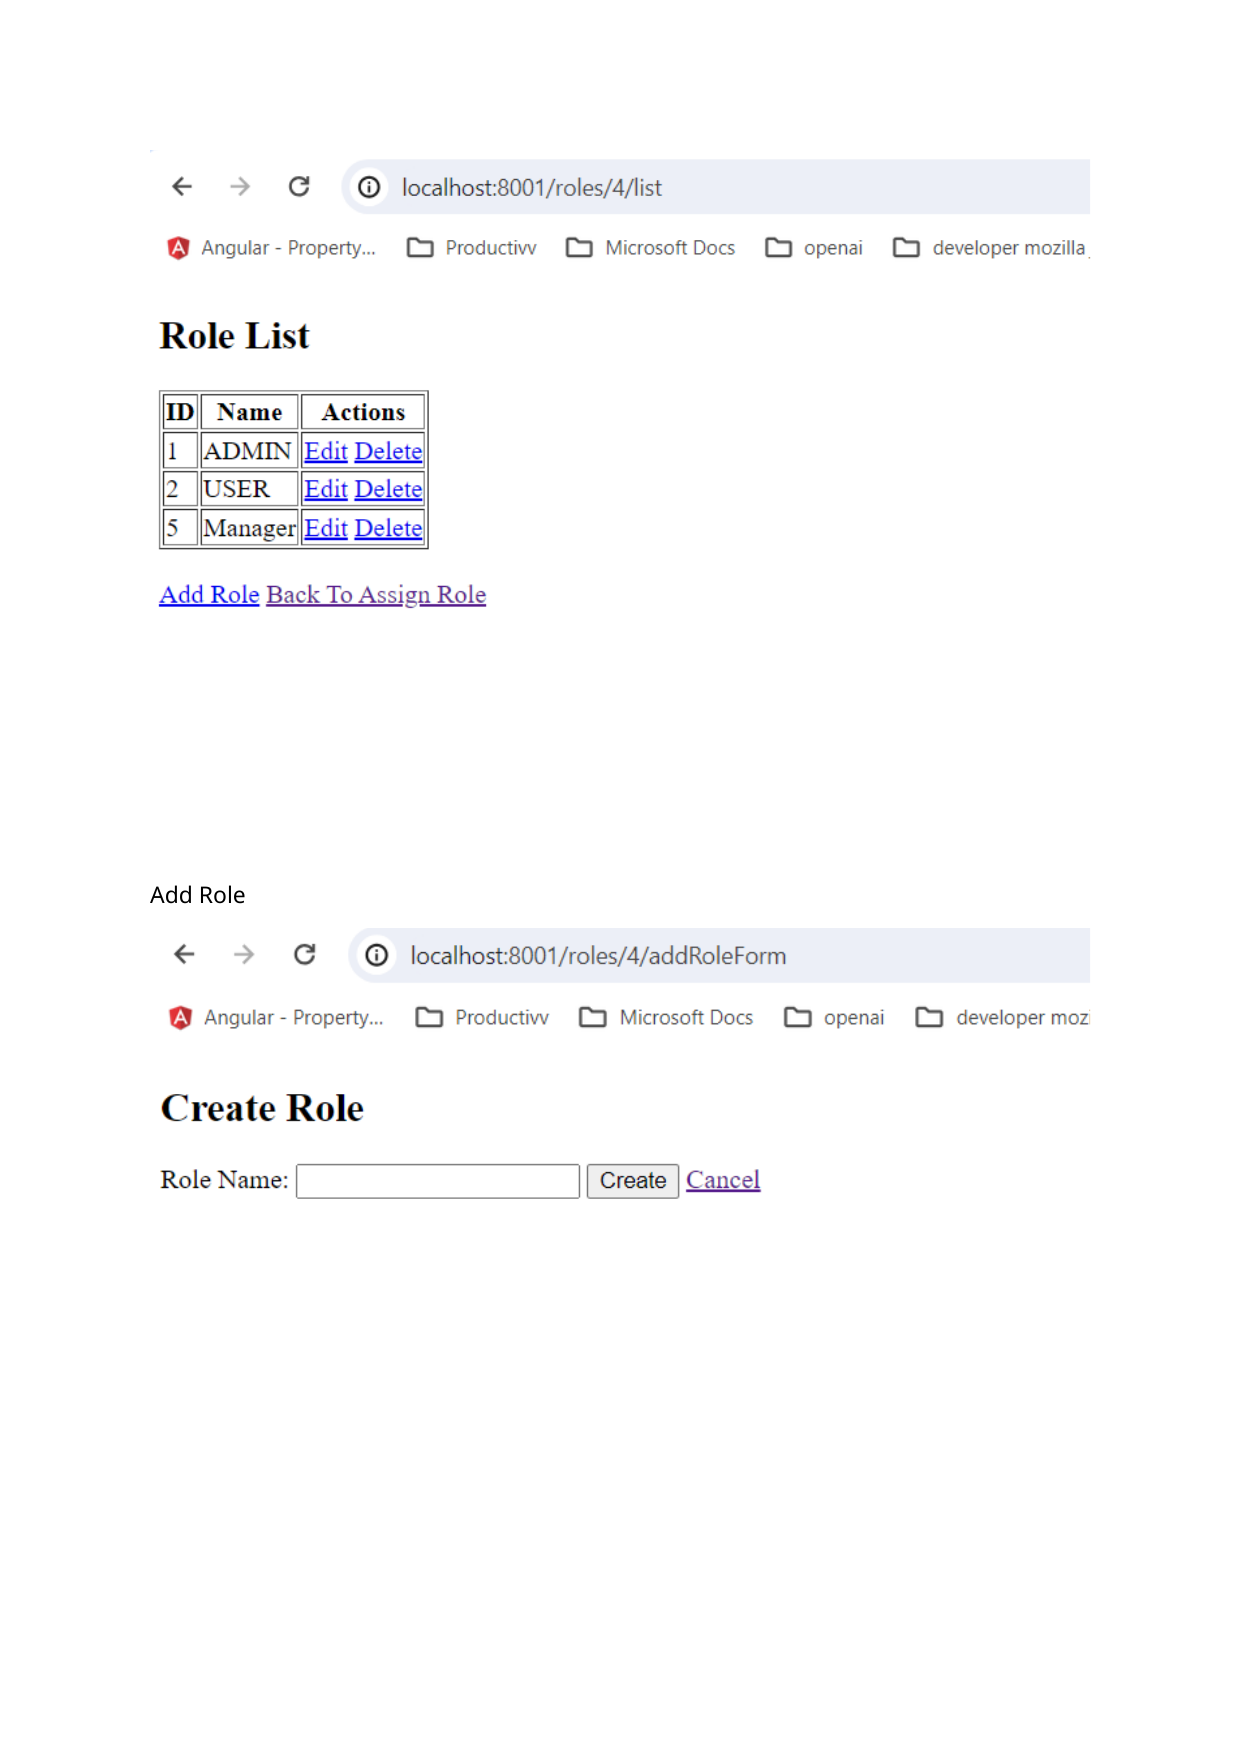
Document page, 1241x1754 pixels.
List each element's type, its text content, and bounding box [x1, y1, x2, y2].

picture [150, 928, 1091, 1580]
picture [150, 150, 1091, 809]
text Add Role [150, 878, 1090, 910]
